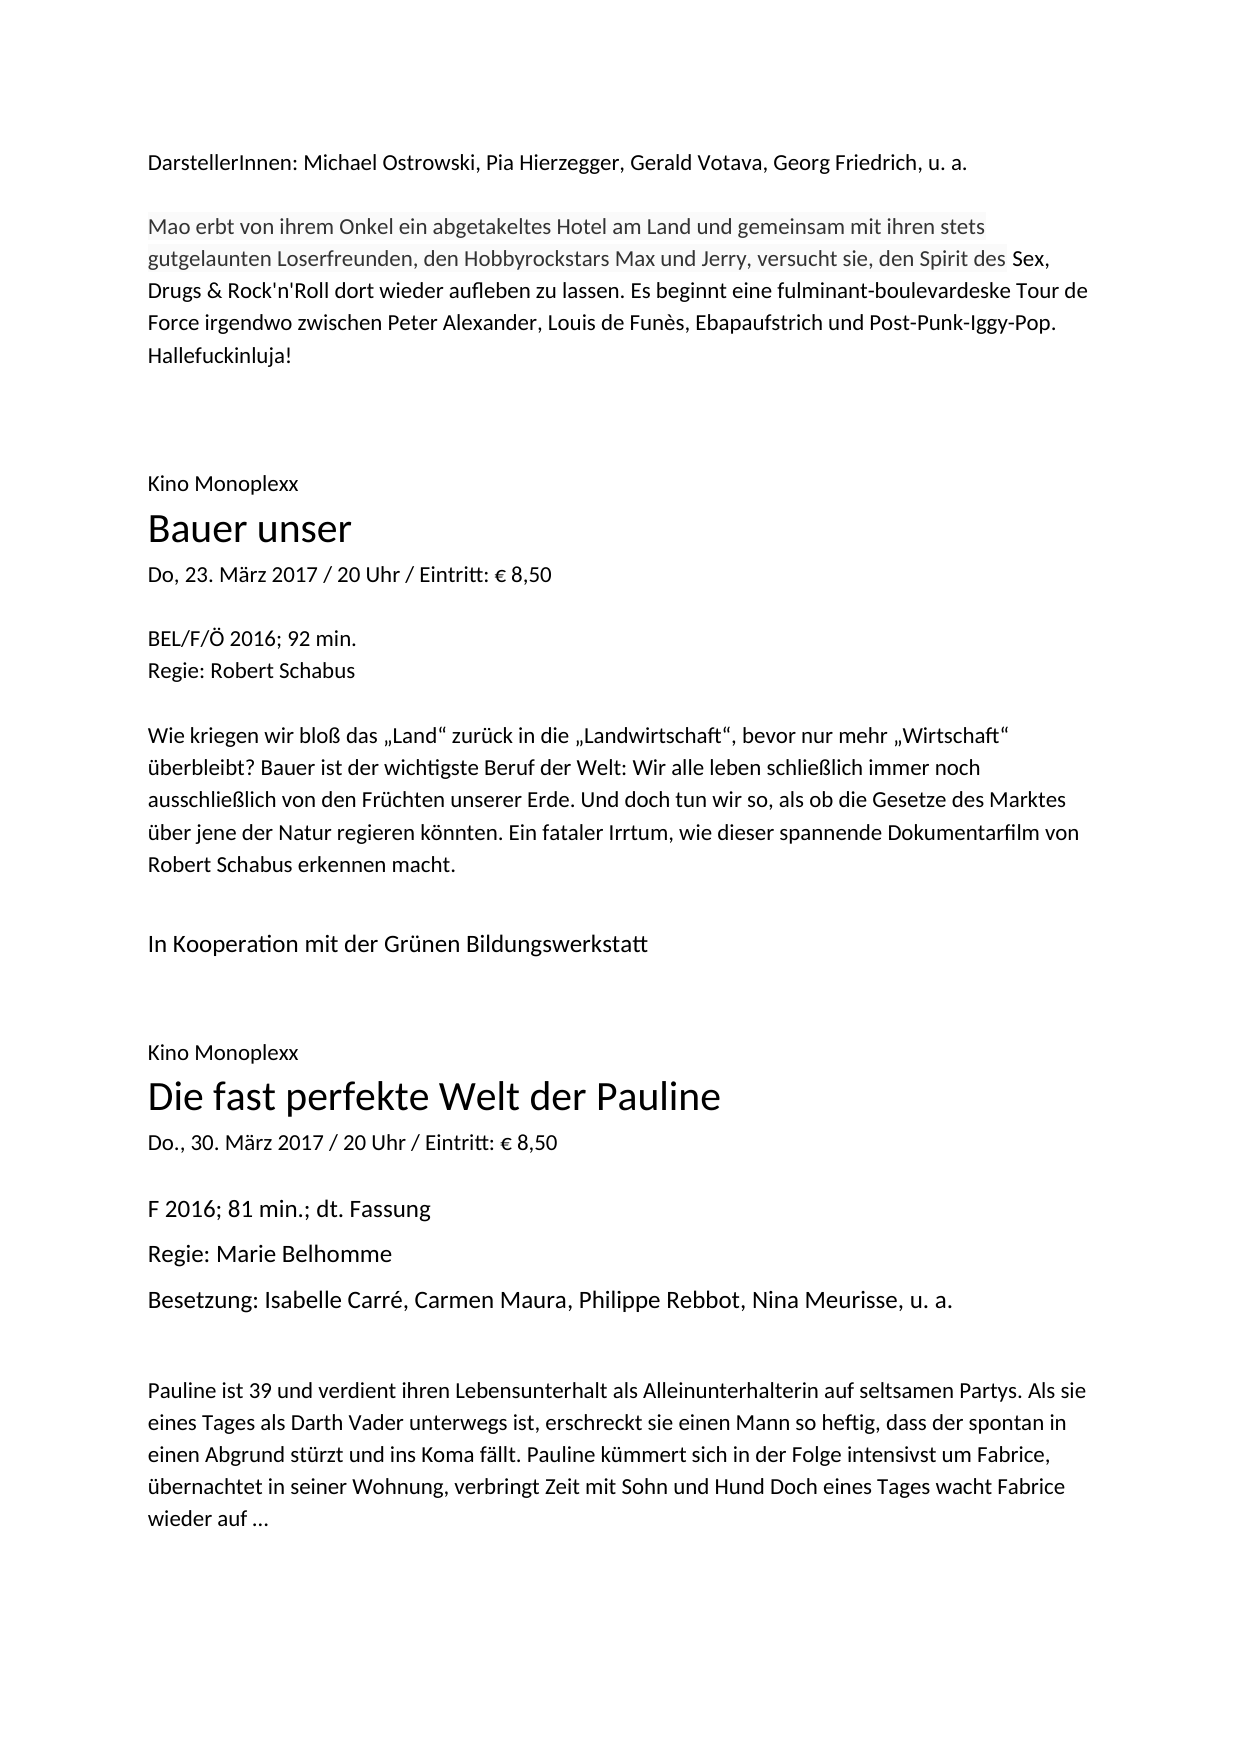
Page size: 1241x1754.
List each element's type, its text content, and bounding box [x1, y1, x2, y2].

text F 2016; 81 min.; dt. Fassung [148, 1193, 1093, 1223]
text Pauline ist 39 und verdient ihren Lebensunterhalt als Alleinunterhalterin auf seltsamen Partys. Als sie eines Tages als Darth Vader unterwegs ist, erschreckt sie einen Mann so heftig, dass der spontan in einen Abgrund stürzt und ins Koma fällt. Pauline kümmert sich in der Folge intensivst um Fabrice, übernachtet in seiner Wohnung, verbringt Zeit mit Sohn und Hund Doch eines Tages wacht Fabrice wieder auf … [148, 1376, 1093, 1532]
text Wie kriegen wir bloß das „Land“ zurück in die „Landwirtschaft“, bevor nur mehr „Wirtschaft“ überbleibt? Bauer ist der wichtigste Beruf der Welt: Wir alle leben schließlich immer noch ausschließlich von den Früchten unserer Erde. Und doch tun wir so, als ob die Gesetze des Marktes über jene der Natur regieren könnten. Ein fataler Irrtum, wie dieser spannende Dokumentarfilm von Robert Schabus erkennen macht. [148, 721, 1093, 878]
text DarstellerInnen: Michael Ostrowski, Pia Hierzegger, Gerald Votava, Georg Friedrich, u. a. [148, 148, 1093, 176]
text Bauer unser [148, 502, 1093, 552]
text Die fast perfekte Welt der Pauline [148, 1070, 1104, 1121]
text BEL/F/Ö 2016; 92 min. [148, 624, 1093, 652]
text In Kooperation mit der Grünen Bildungswerkstatt [148, 882, 1093, 958]
text Regie: Robert Schabus [148, 657, 1093, 685]
text Regie: Marie Belhomme [148, 1238, 1093, 1269]
text Mao erbt von ihrem Onkel ein abgetakeltes Hotel am Land und gemeinsam mit ihren stets gutgelaunten Loserfreunden, den Hobbyrockstars Max und Jerry, versucht sie, den Spirit des Sex, Drugs & Rock'n'Roll dort wieder aufleben zu lassen. Es beginnt eine fulminant-boulevardeske Tour de Force irgendwo zwischen Peter Alexander, Louis de Funès, Ebapaufstrich und Post-Punk-Iggy-Pop. Hallefuckinluja! [148, 212, 1101, 369]
text Kino Monoplexx [148, 469, 1093, 497]
text Besetzung: Isabelle Carré, Carmen Maura, Philippe Rebbot, Nina Meurisse, u. a. [148, 1284, 1093, 1315]
text Kino Monoplexx [148, 1038, 1093, 1066]
text Do., 30. März 2017 / 20 Uhr / Eintritt: € 8,50 [148, 1128, 1093, 1156]
text Do, 23. März 2017 / 20 Uhr / Eintritt: € 8,50 [148, 560, 1093, 620]
